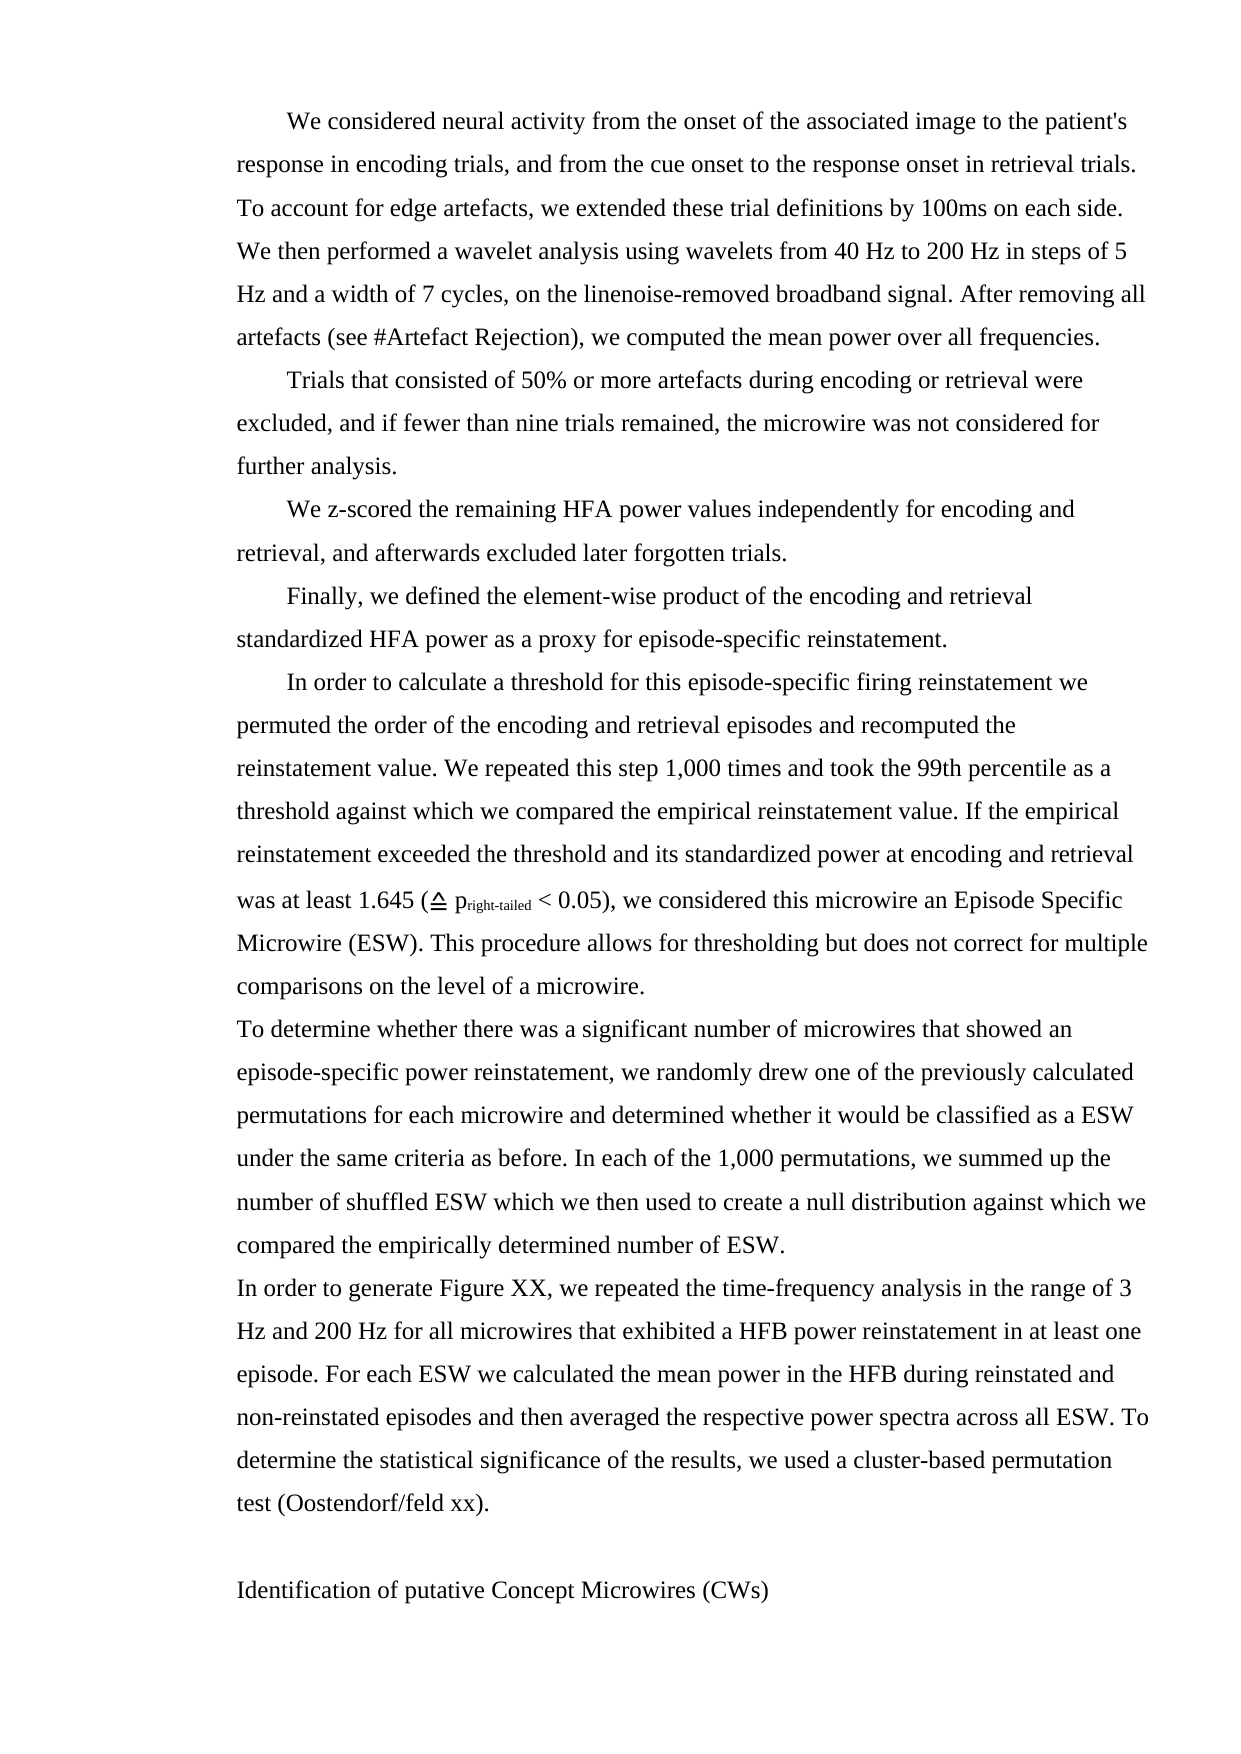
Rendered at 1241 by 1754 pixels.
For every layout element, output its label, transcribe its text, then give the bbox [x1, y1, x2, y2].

text Finally, we defined the element-wise product of the encoding and retrieval standardized HFA power as a proxy for episode-specific reinstatement. [236, 581, 1152, 653]
text Identification of putative Concept Microwires (CWs) [236, 1575, 1152, 1603]
text We considered neural activity from the onset of the associated image to the patient's response in encoding trials, and from the cue onset to the response onset in retrieval trials. To account for edge artefacts, we extended these trial definitions by 100ms on each side. We then performed a wavelet analysis using wavelets from 40 Hz to 200 Hz in steps of 5 Hz and a width of 7 cycles, on the linenoise-removed broadband signal. After removing all artefacts (see #Artefact Rejection), we computed the mean power over all frequencies. [236, 106, 1152, 351]
text Trials that consisted of 50% or more artefacts during encoding or retrieval were excluded, and if fewer than nine trials remained, the microwire was not considered for further analysis. [236, 365, 1152, 480]
text To determine whether there was a significant number of microwires that showed an episode-specific power reinstatement, we randomly drew one of the previously calculated permutations for each microwire and determined whether it would be classified as a ESW under the same criteria as before. In each of the 1,000 permutations, we summed up the number of shuffled ESW which we then used to create a null distribution against which we compared the empirically determined number of ESW. [236, 1014, 1152, 1258]
text We z-scored the remaining HFA power values independently for encoding and retrieval, and afterwards excluded later forgotten trials. [236, 494, 1152, 566]
text In order to generate Figure XX, we repeated the time-frequency analysis in the range of 3 Hz and 200 Hz for all microwires that exhibited a HFB power reinstatement in at least one episode. For each ESW we calculated the mean power in the HFB during reinstated and non-reinstated episodes and then averaged the respective power spectra across all ESW. To determine the statistical significance of the results, we used a cluster-based permutation test (Oostendorf/feld xx). [236, 1273, 1152, 1517]
text In order to calculate a threshold for this episode-specific firing reinstatement we permuted the order of the encoding and retrieval episodes and recomputed the reinstatement value. We repeated this step 1,000 times and took the 99th percentile as a threshold against which we compared the empirical reinstatement value. If the empirical reinstatement exceeded the threshold and its standardized power at encoding and retrieval was at least 1.645 (≙ pright-tailed < 0.05), we considered this microwire an Episode Specific Microwire (ESW). This procedure allows for thresholding but does not correct for multiple comparisons on the level of a microwire. [236, 667, 1152, 1000]
